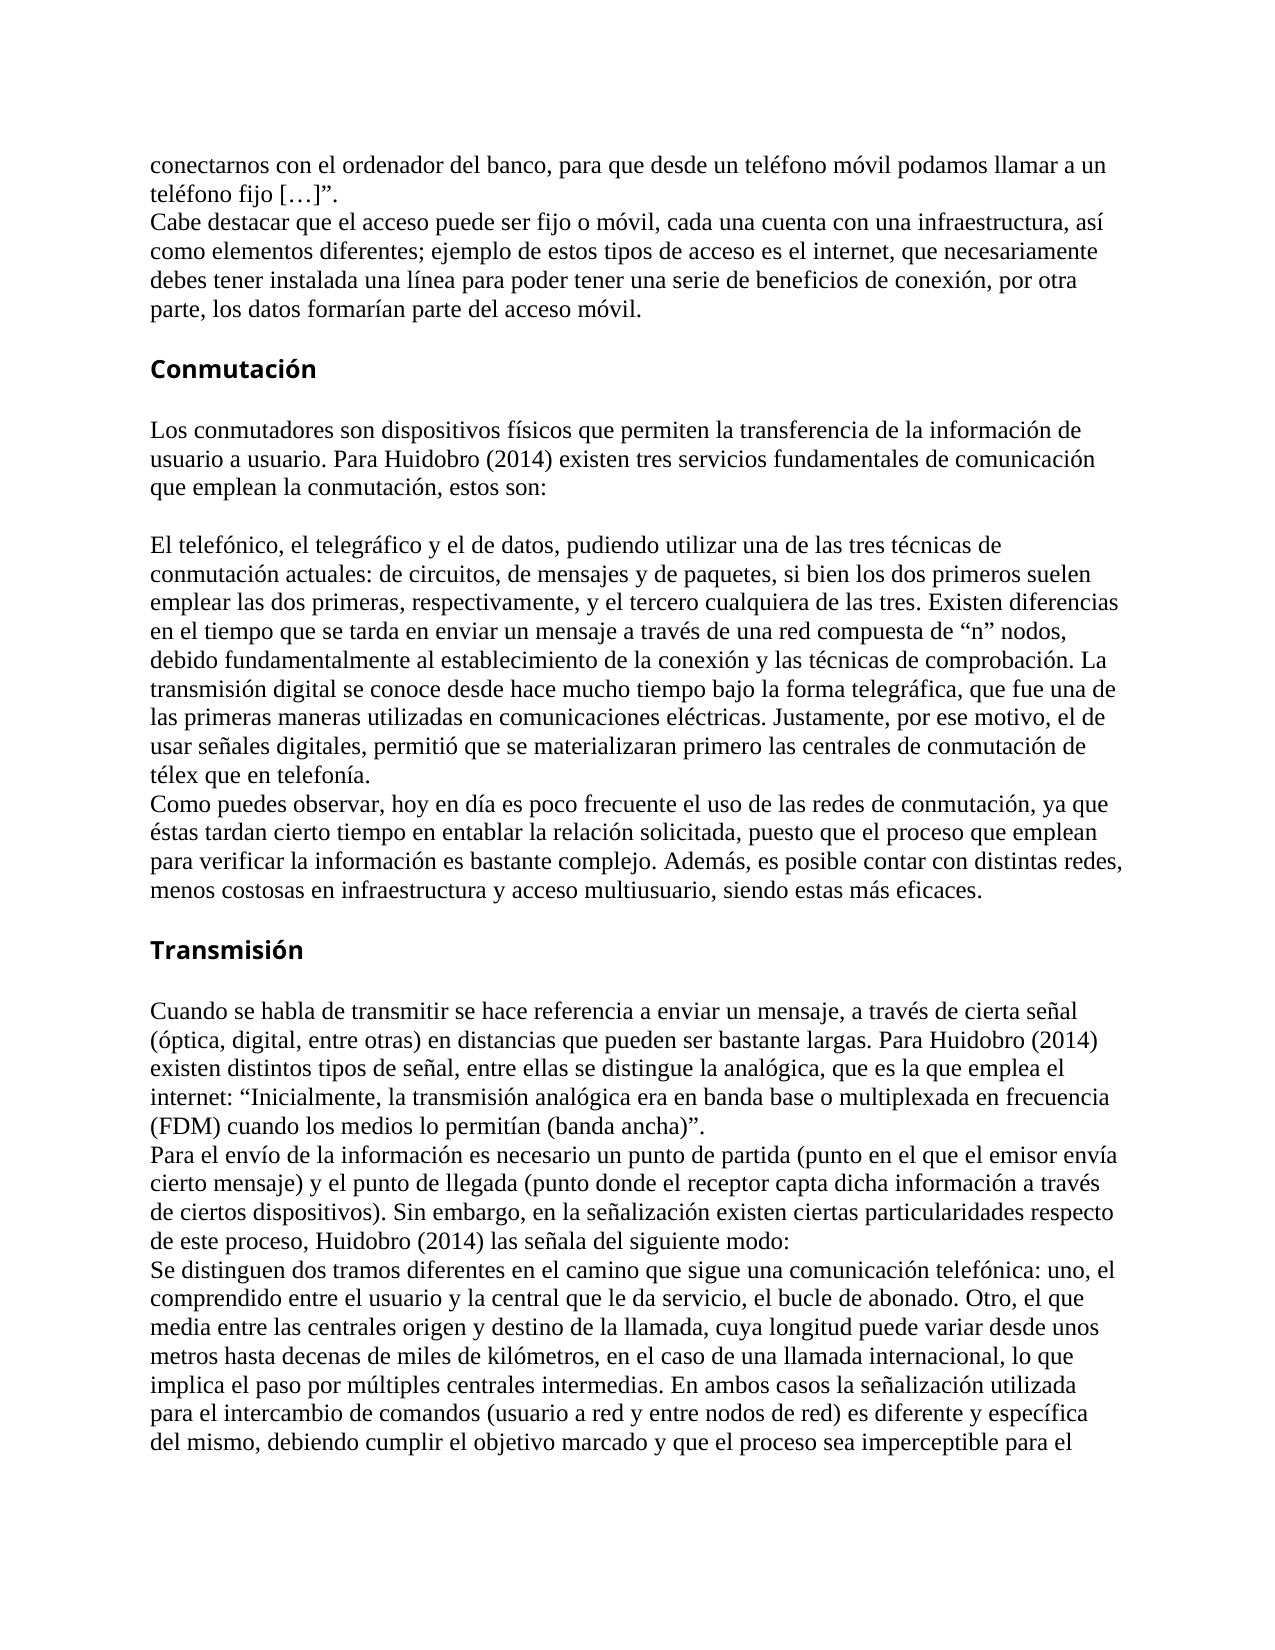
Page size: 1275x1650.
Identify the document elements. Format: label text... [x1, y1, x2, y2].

text Transmisión [150, 933, 1125, 967]
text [150, 150, 1125, 207]
text Como puedes observar, hoy en día es poco frecuente el uso de las redes de conmutación, ya que éstas tardan cierto tiempo en entablar la relación solicitada, puesto que el proceso que emplean para verificar la información es bastante complejo. Además, es posible contar con distintas redes, menos costosas en infraestructura y acceso multiusuario, siendo estas más eficaces. [150, 789, 1125, 904]
text Los conmutadores son dispositivos físicos que permiten la transferencia de la información de usuario a usuario. Para Huidobro (2014) existen tres servicios fundamentales de comunicación que emplean la conmutación, estos son: El telefónico, el telegráfico y el de datos, pudiendo utilizar una de las tres técnicas de conmutación actuales: de circuitos, de mensajes y de paquetes, si bien los dos primeros suelen emplear las dos primeras, respectivamente, y el tercero cualquiera de las tres. Existen diferencias en el tiempo que se tarda en enviar un mensaje a través de una red compuesta de “n” nodos, debido fundamentalmente al establecimiento de la conexión y las técnicas de comprobación. La transmisión digital se conoce desde hace mucho tiempo bajo la forma telegráfica, que fue una de las primeras maneras utilizadas en comunicaciones eléctricas. Justamente, por ese motivo, el de usar señales digitales, permitió que se materializaran primero las centrales de conmutación de télex que en telefonía. [150, 415, 1125, 789]
text Cuando se habla de transmitir se hace referencia a enviar un mensaje, a través de cierta señal (óptica, digital, entre otras) en distancias que pueden ser bastante largas. Para Huidobro (2014) existen distintos tipos de señal, entre ellas se distingue la analógica, que es la que emplea el internet: “Inicialmente, la transmisión analógica era en banda base o multiplexada en frecuencia (FDM) cuando los medios lo permitían (banda ancha)”. [150, 996, 1125, 1140]
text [150, 1255, 1125, 1456]
text Conmutación [150, 352, 1125, 386]
text Cabe destacar que el acceso puede ser fijo o móvil, cada una cuenta con una infraestructura, así como elementos diferentes; ejemplo de estos tipos de acceso es el internet, que necesariamente debes tener instalada una línea para poder tener una serie de beneficios de conexión, por otra parte, los datos formarían parte del acceso móvil. [150, 207, 1125, 322]
text Para el envío de la información es necesario un punto de partida (punto en el que el emisor envía cierto mensaje) y el punto de llegada (punto donde el receptor capta dicha información a través de ciertos dispositivos). Sin embargo, en la señalización existen ciertas particularidades respecto de este proceso, Huidobro (2014) las señala del siguiente modo: [150, 1140, 1125, 1255]
